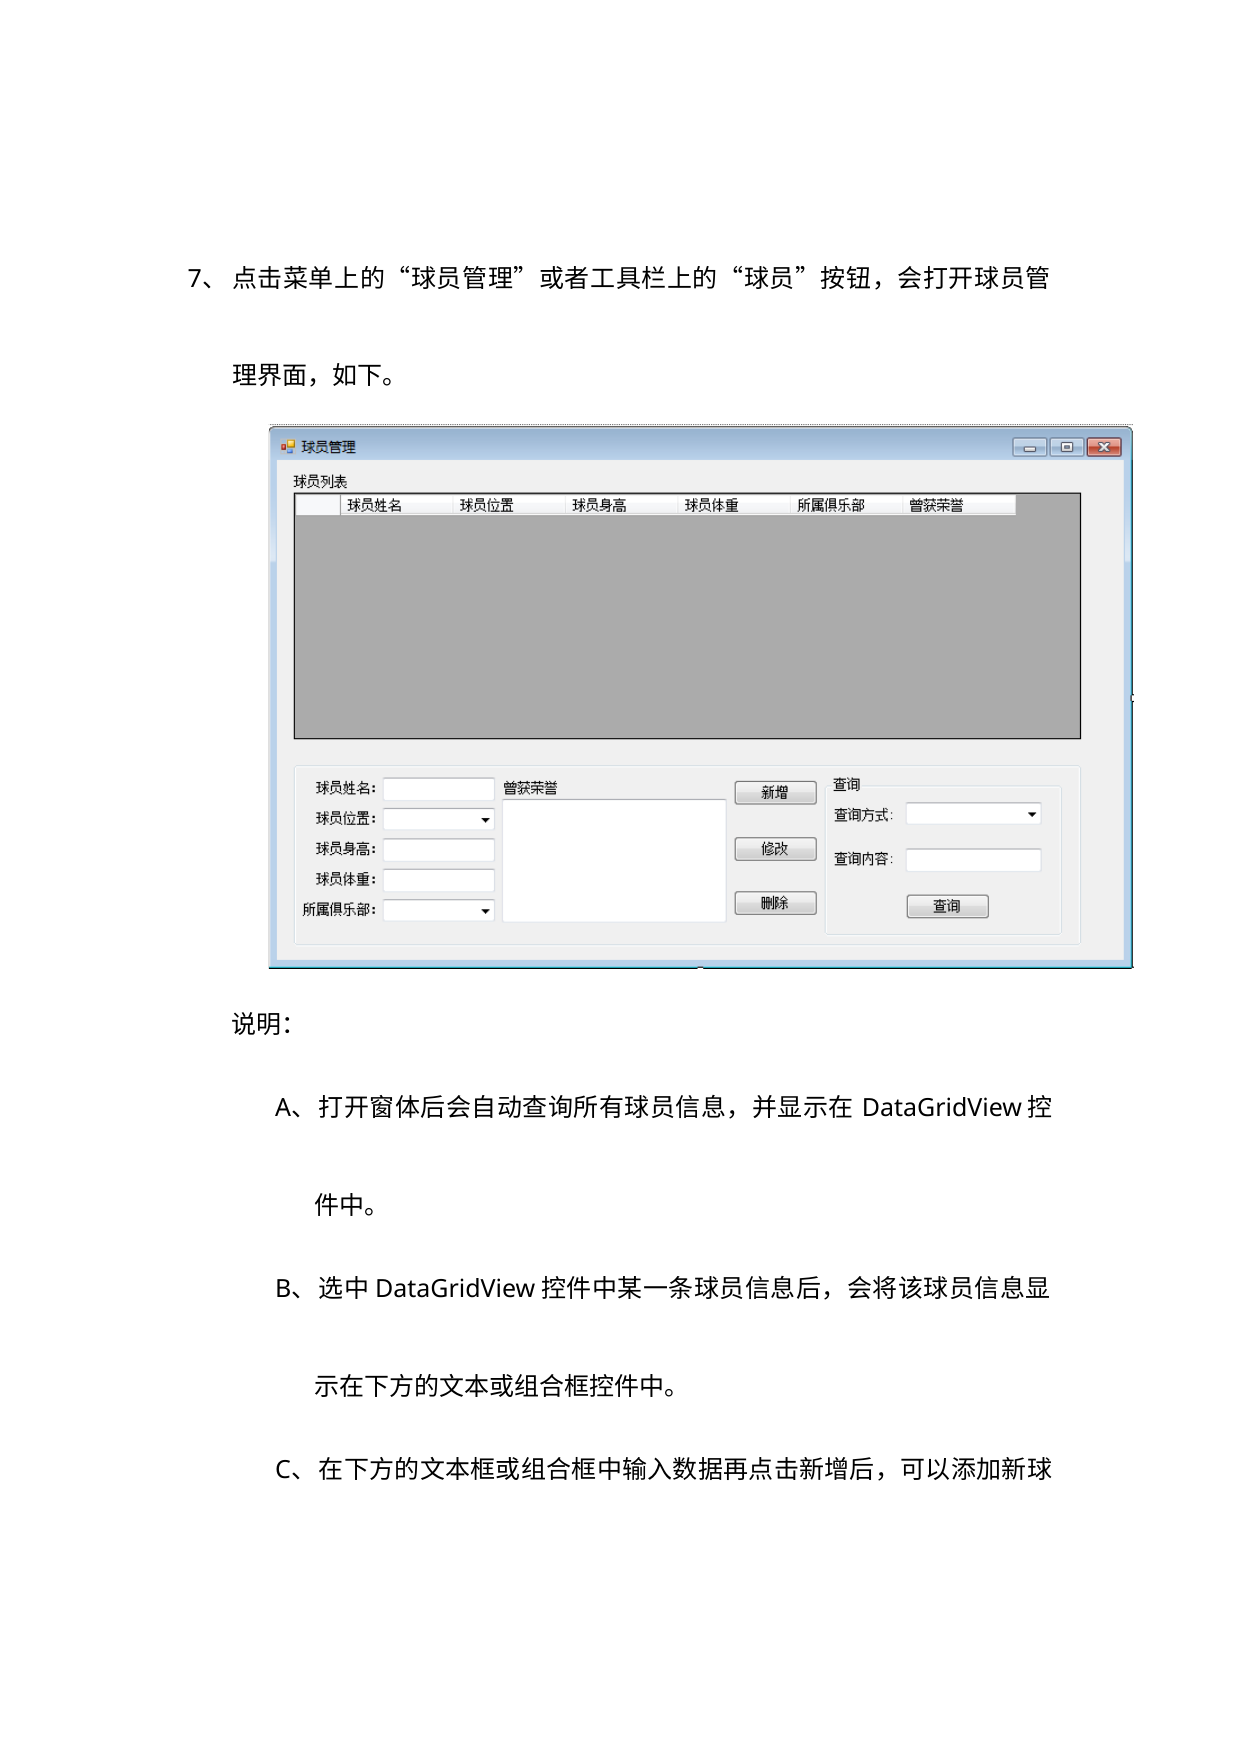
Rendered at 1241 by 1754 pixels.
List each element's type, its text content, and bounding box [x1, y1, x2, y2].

text 说明： [187, 990, 1053, 1055]
list 选中DataGridView控件中某一条球员信息后，会将该球员信息显示在下方的文本或组合框控件中。 [275, 1254, 1053, 1417]
list 点击菜单上的“球员管理”或者工具栏上的“球员”按钮，会打开球员管理界面，如下。 [187, 244, 1053, 406]
picture [268, 424, 1134, 969]
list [275, 1435, 1053, 1500]
list 打开窗体后会自动查询所有球员信息，并显示在DataGridView控件中。 [275, 1073, 1053, 1236]
